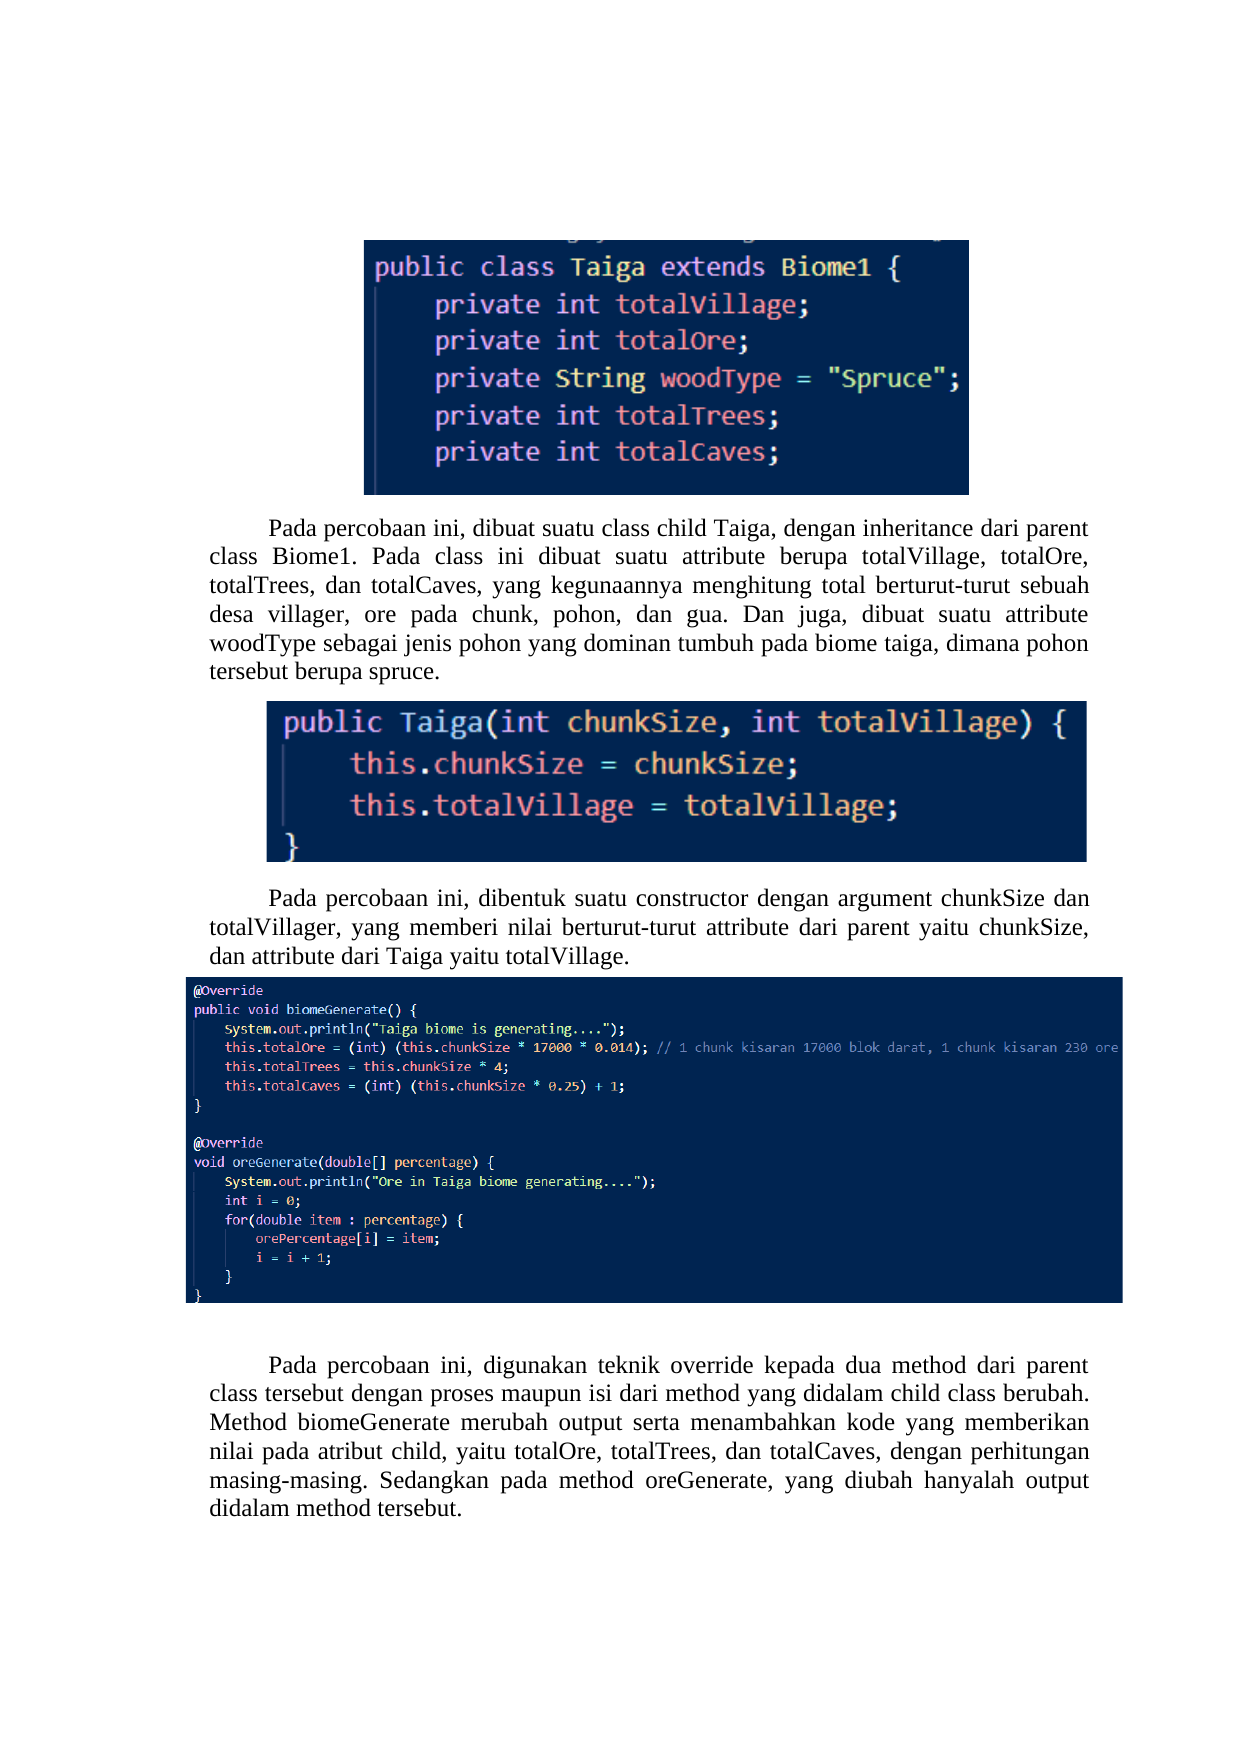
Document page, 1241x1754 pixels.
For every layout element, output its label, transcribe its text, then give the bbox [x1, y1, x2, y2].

picture [265, 701, 1087, 860]
text Pada percobaan ini, dibuat suatu class child Taiga, dengan inheritance dari parent class Biome1. Pada class ini dibuat suatu attribute berupa totalVillage, totalOre, totalTrees, dan totalCaves, yang kegunaannya menghitung total berturut-turut sebuah desa villager, ore pada chunk, pohon, dan gua. Dan juga, dibuat suatu attribute woodType sebagai jenis pohon yang dominan tumbuh pada biome taiga, dimana pohon tersebut berupa spruce. [209, 513, 1090, 685]
picture [362, 240, 968, 494]
text Pada percobaan ini, digunakan teknik override kepada dua method dari parent class tersebut dengan proses maupun isi dari method yang didalam child class berubah. Method biomeGenerate merubah output serta menambahkan kode yang memberikan nilai pada atribut child, yaitu totalOre, totalTrees, dan totalCaves, dengan perhitungan masing-masing. Sedangkan pada method oreGenerate, yang diubah hanyalah output didalam method tersebut. [209, 1303, 1090, 1522]
picture [185, 977, 1122, 1303]
